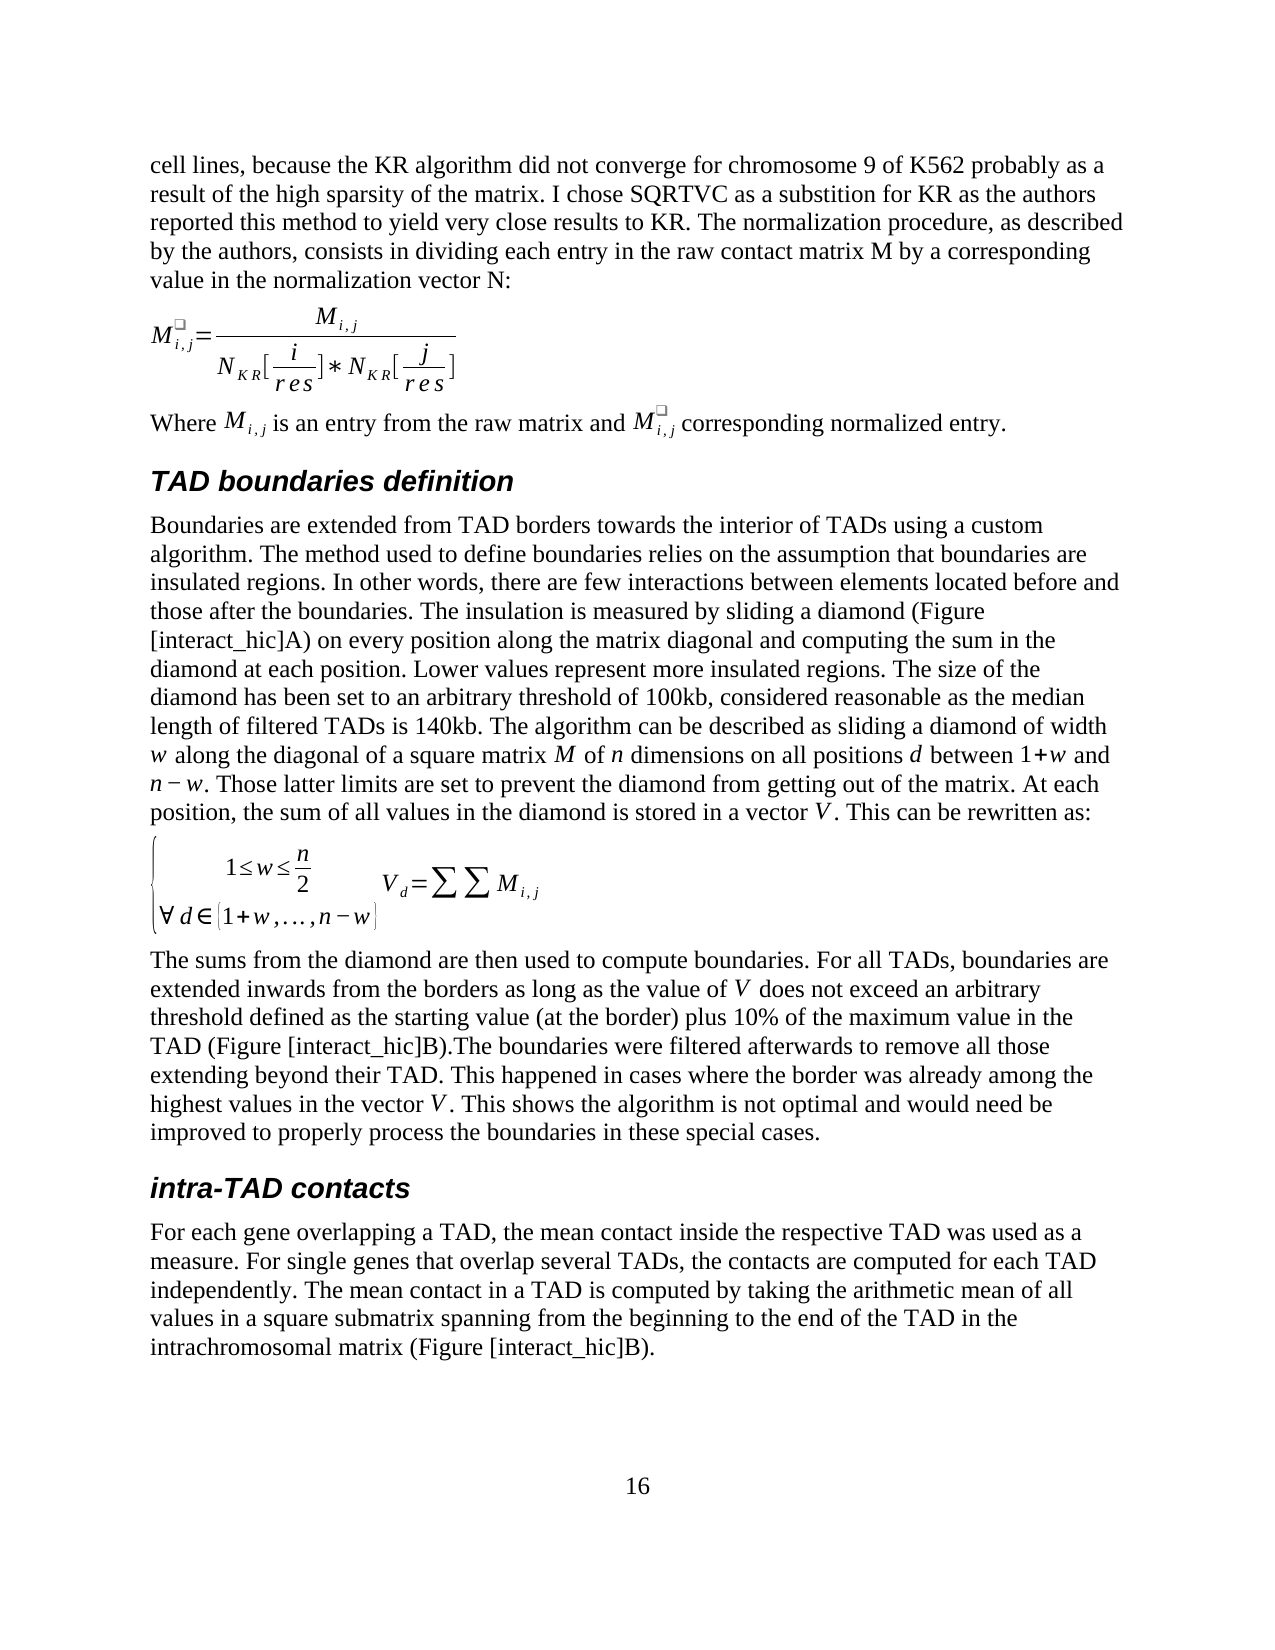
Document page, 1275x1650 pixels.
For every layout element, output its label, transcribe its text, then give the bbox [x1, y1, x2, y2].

text Where is an entry from the raw matrix and corresponding normalized entry. [150, 406, 1125, 439]
text The sums from the diamond are then used to compute boundaries. For all TADs, boundaries are extended inwards from the borders as long as the value of does not exceed an arbitrary threshold defined as the starting value (at the border) plus 10% of the maximum value in the TAD (Figure [interact_hic]B).The boundaries were filtered afterwards to remove all those extending beyond their TAD. This happened in cases where the border was already among the highest values in the vector . This shows the algorithm is not optimal and would need be improved to properly process the boundaries in these special cases. [150, 945, 1125, 1146]
subtitle intra-TAD contacts [150, 1171, 1125, 1205]
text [150, 150, 1125, 294]
text For each gene overlapping a TAD, the mean contact inside the respective TAD was used as a measure. For single genes that overlap several TADs, the contacts are computed for each TAD independently. The mean contact in a TAD is computed by taking the arithmetic mean of all values in a square submatrix spanning from the beginning to the end of the TAD in the intrachromosomal matrix (Figure [interact_hic]B). [150, 1217, 1125, 1361]
text Boundaries are extended from TAD borders towards the interior of TADs using a custom algorithm. The method used to define boundaries relies on the assumption that boundaries are insulated regions. In other words, there are few interactions between elements located before and those after the boundaries. The insulation is measured by sliding a diamond (Figure [interact_hic]A) on every position along the matrix diagonal and computing the sum in the diamond at each position. Lower values represent more insulated regions. The size of the diamond has been set to an arbitrary threshold of 100kb, considered reasonable as the median length of filtered TADs is 140kb. The algorithm can be described as sliding a diamond of width along the diagonal of a square matrix of dimensions on all positions between and . Those latter limits are set to prevent the diamond from getting out of the matrix. At each position, the sum of all values in the diamond is stored in a vector . This can be rewritten as: [150, 510, 1125, 826]
subtitle TAD boundaries definition [150, 464, 1125, 497]
